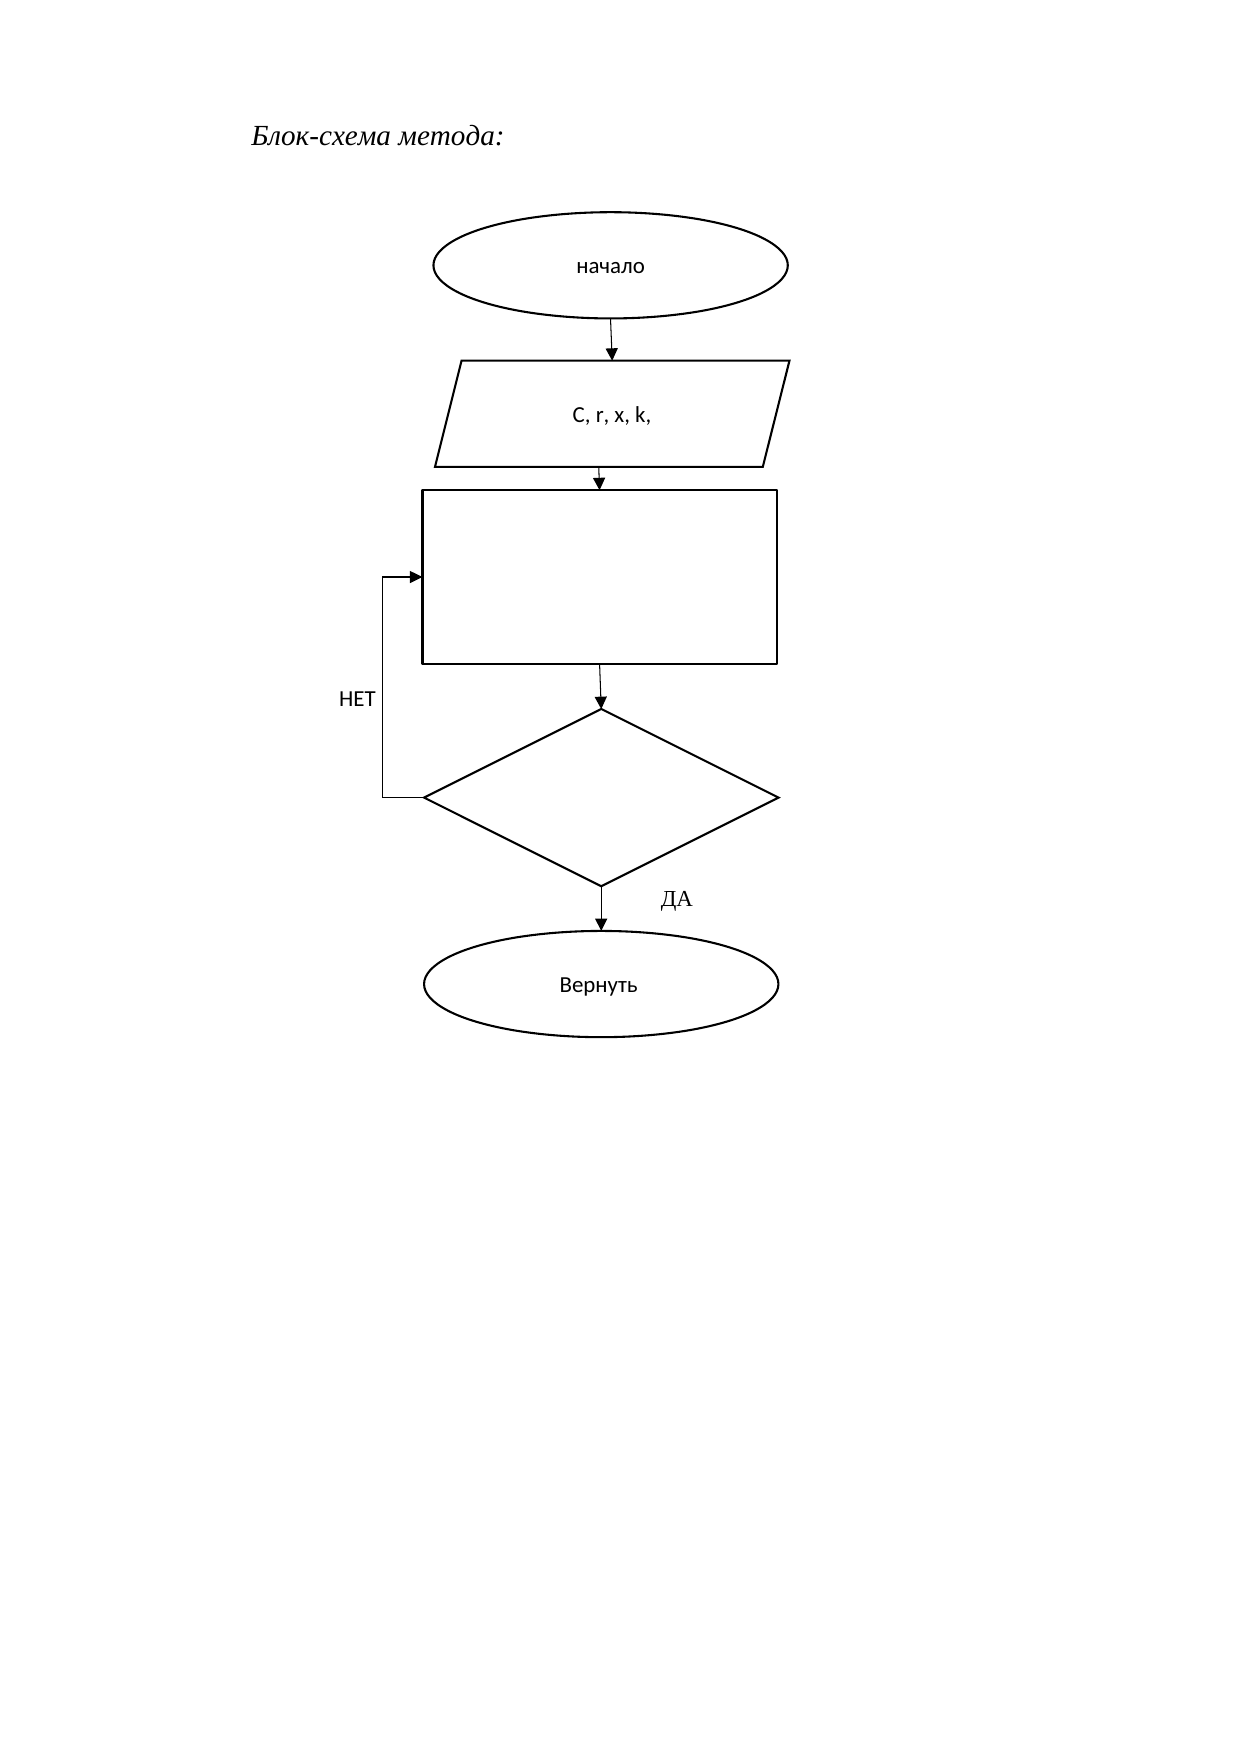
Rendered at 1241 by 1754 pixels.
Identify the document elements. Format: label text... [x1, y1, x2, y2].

text Блок-схема метода: [177, 118, 1152, 152]
